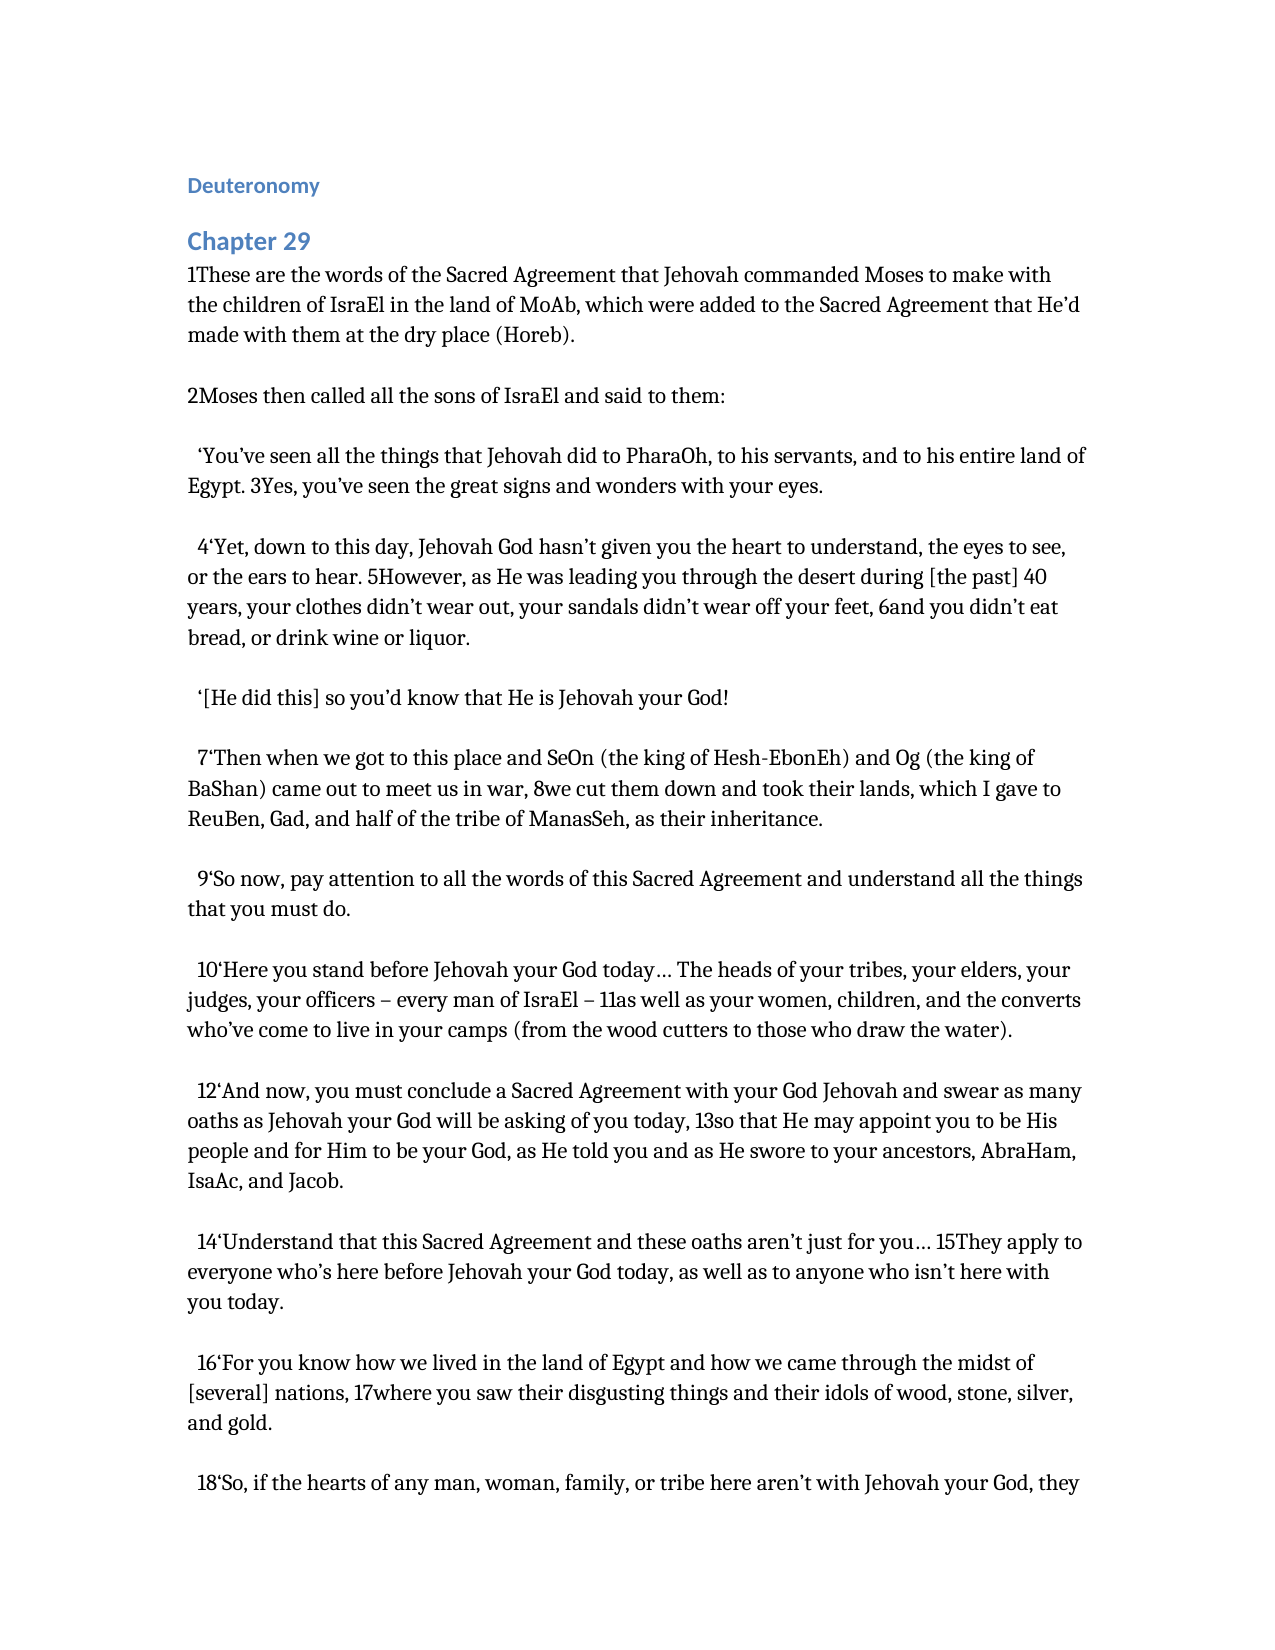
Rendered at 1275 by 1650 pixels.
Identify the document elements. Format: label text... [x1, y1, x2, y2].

subtitle Chapter 29 [187, 224, 1087, 257]
subtitle Deuteronomy [187, 171, 1087, 199]
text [187, 262, 1087, 1496]
